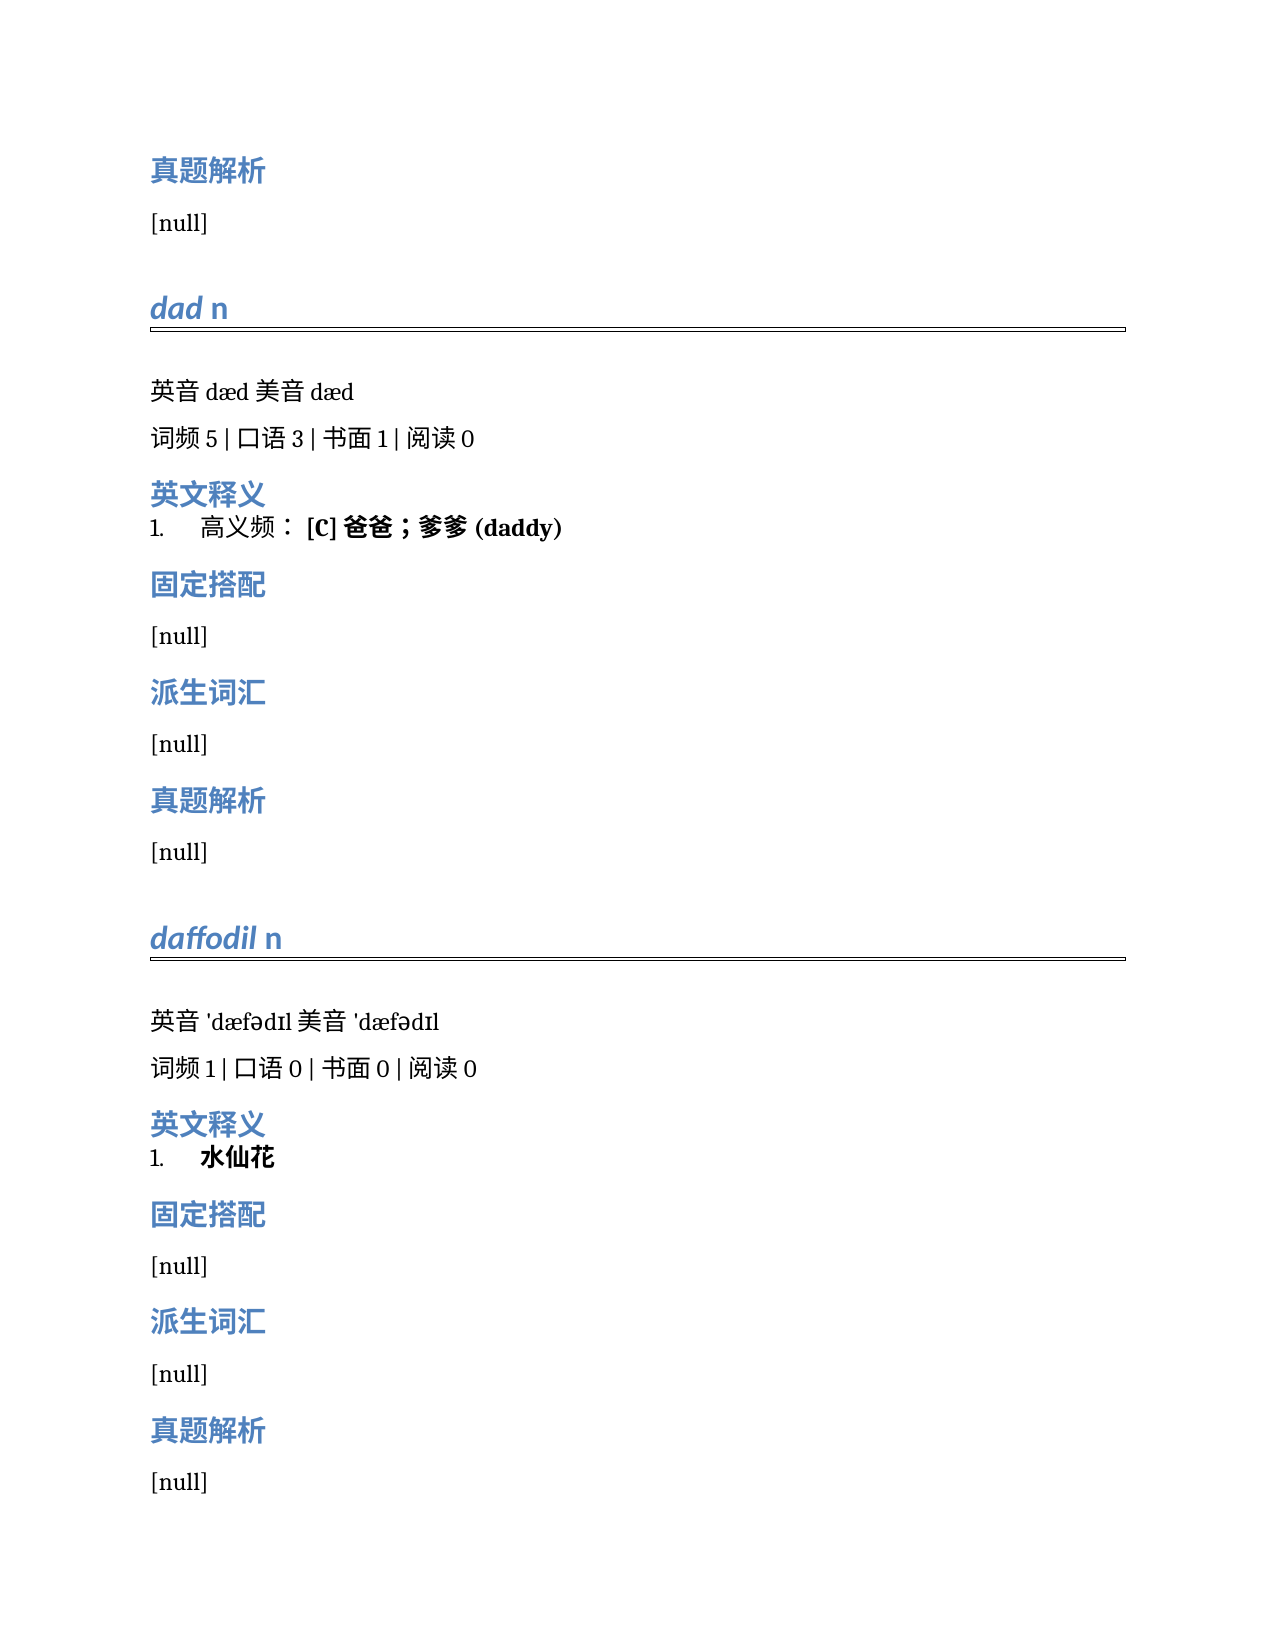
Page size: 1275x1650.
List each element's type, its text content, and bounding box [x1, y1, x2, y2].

subtitle 固定搭配 [150, 1194, 1125, 1233]
subtitle 真题解析 [150, 1410, 1125, 1449]
subtitle 真题解析 [150, 150, 1125, 190]
text [null] [150, 730, 1125, 759]
text [null] [150, 1360, 1125, 1389]
text [null] [150, 1468, 1125, 1497]
subtitle 英文释义 [150, 1104, 1125, 1144]
text [null] [150, 622, 1125, 651]
subtitle 派生词汇 [150, 1302, 1125, 1341]
text 英音 'dæfədɪl 美音 'dæfədɪl [150, 1007, 1125, 1036]
text [null] [150, 1252, 1125, 1281]
text 词频 5 | 口语 3 | 书面 1 | 阅读 0 [150, 425, 1125, 454]
subtitle 英文释义 [150, 474, 1125, 514]
list 水仙花 [150, 1144, 1125, 1173]
subtitle daffodil n [150, 917, 1125, 957]
text [null] [150, 208, 1125, 237]
subtitle 真题解析 [150, 780, 1125, 819]
text 词频 1 | 口语 0 | 书面 0 | 阅读 0 [150, 1055, 1125, 1084]
text [null] [150, 838, 1125, 867]
subtitle 固定搭配 [150, 564, 1125, 603]
subtitle dad n [150, 287, 1125, 327]
list 高义频： [C] 爸爸；爹爹 (daddy) [150, 514, 1125, 543]
text 英音 dæd 美音 dæd [150, 377, 1125, 406]
subtitle 派生词汇 [150, 672, 1125, 712]
